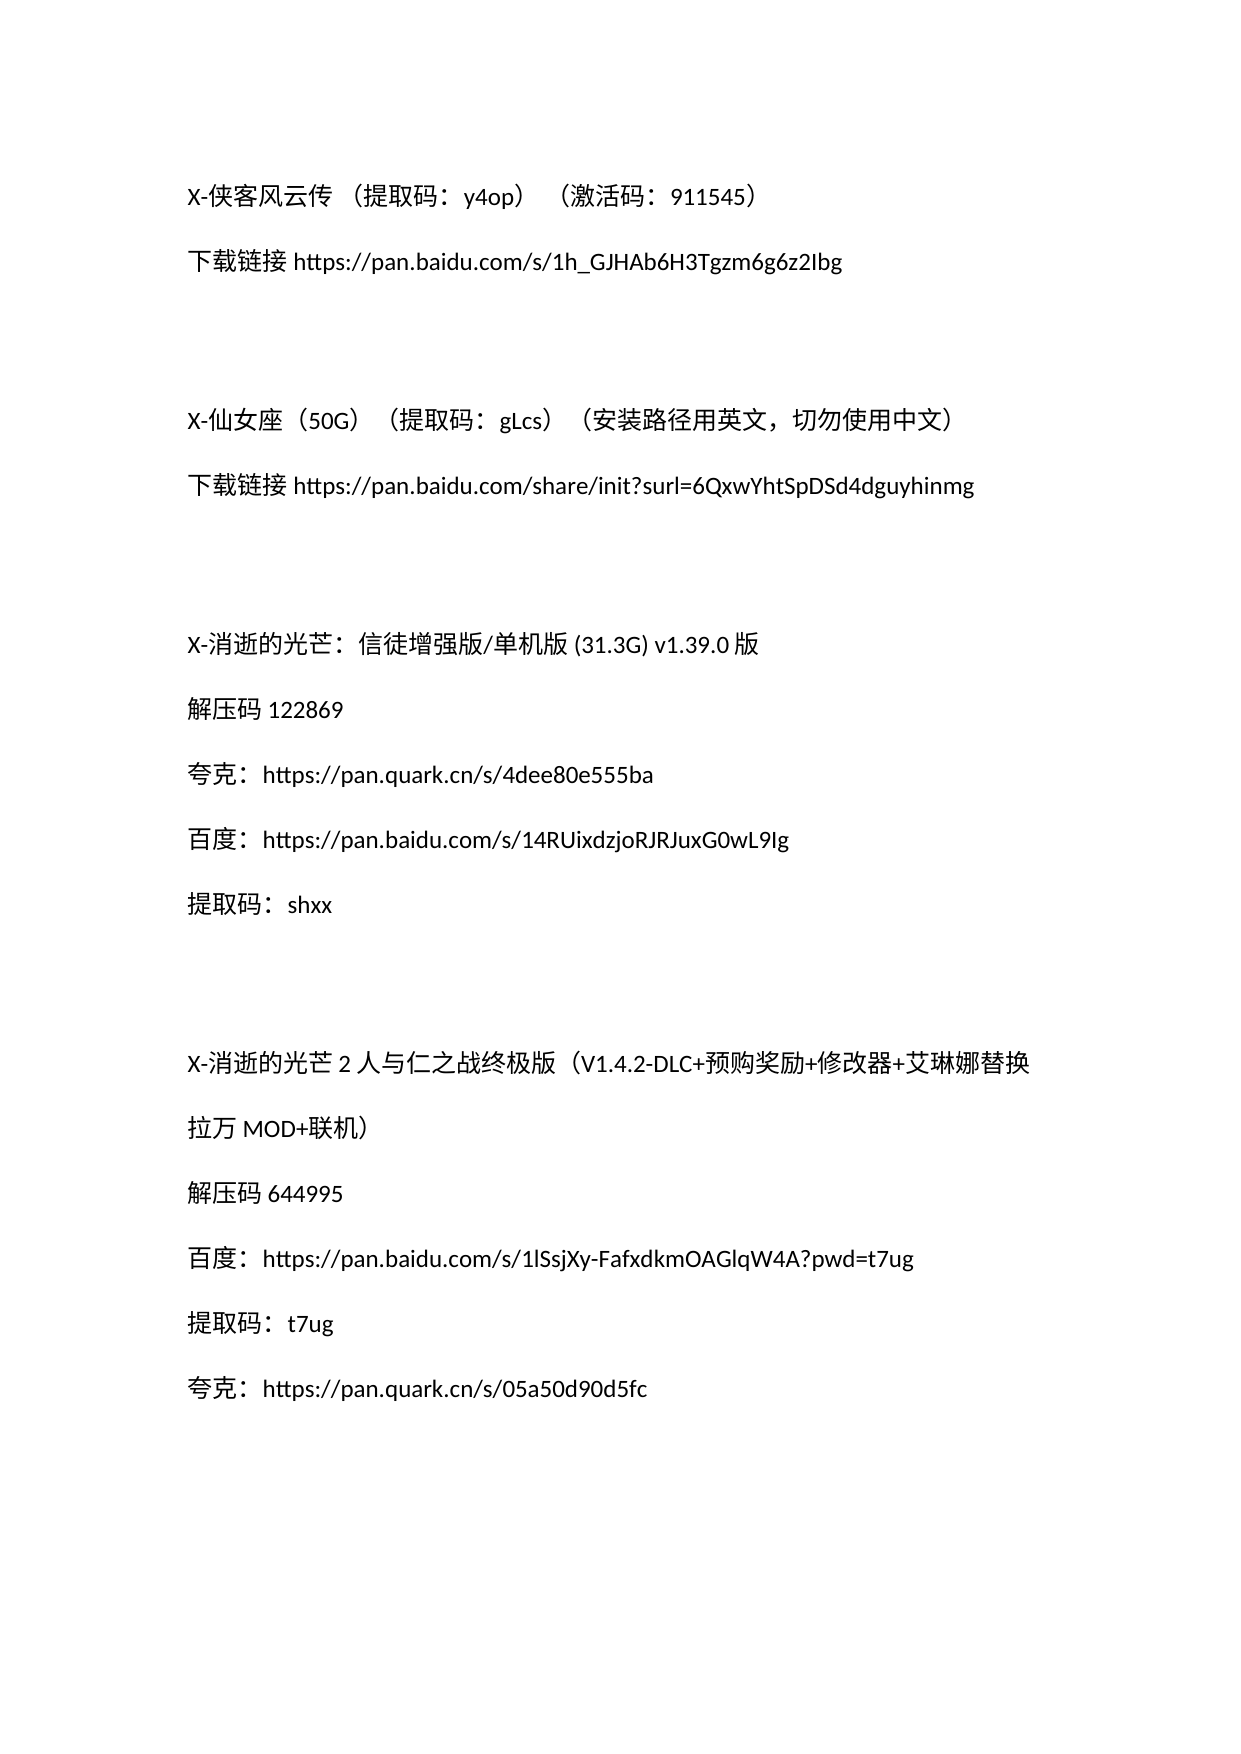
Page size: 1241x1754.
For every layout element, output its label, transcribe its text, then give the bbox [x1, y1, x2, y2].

text X-消逝的光芒2人与仁之战终极版（V1.4.2-DLC+预购奖励+修改器+艾琳娜替换拉万MOD+联机） 解压码644995 百度：https://pan.baidu.com/s/1lSsjXy-FafxdkmOAGlqW4A?pwd=t7ug 提取码：t7ug 夸克：https://pan.quark.cn/s/05a50d90d5fc [187, 1029, 1053, 1419]
text X-仙女座（50G）（提取码：gLcs）（安装路径用英文，切勿使用中文） 下载链接 https://pan.baidu.com/share/init?surl=6QxwYhtSpDSd4dguyhinmg [187, 386, 1053, 516]
text X-侠客风云传 （提取码：y4op） （激活码：911545） 下载链接 https://pan.baidu.com/s/1h_GJHAb6H3Tgzm6g6z2Ibg [187, 162, 1053, 292]
text X-消逝的光芒：信徒增强版/单机版 (31.3G) v1.39.0版 解压码122869 夸克：https://pan.quark.cn/s/4dee80e555ba 百度：https://pan.baidu.com/s/14RUixdzjoRJRJuxG0wL9Ig 提取码：shxx [187, 610, 1053, 935]
